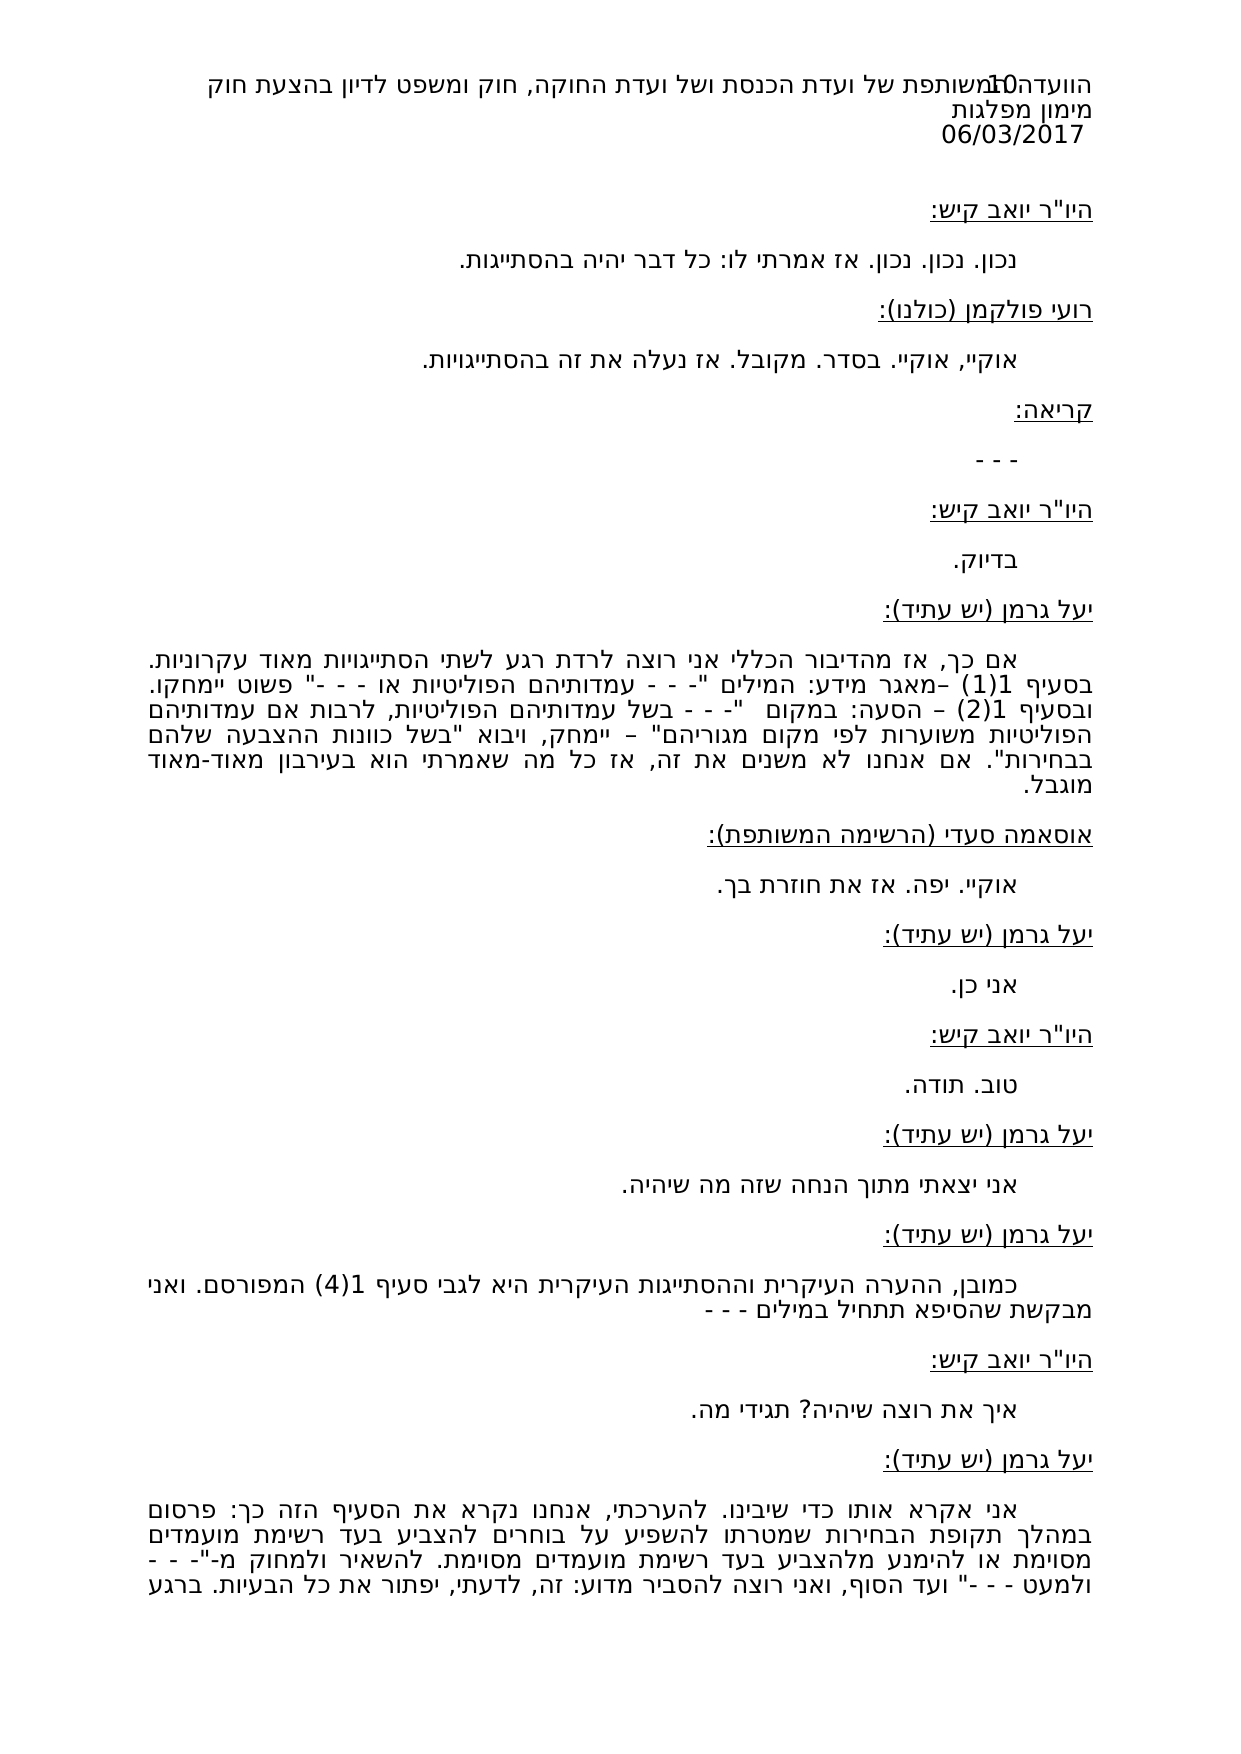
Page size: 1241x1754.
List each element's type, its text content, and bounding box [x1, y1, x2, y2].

text רועי פולקמן (כולנו): [147, 299, 1093, 324]
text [147, 1499, 1093, 1599]
text אוסאמה סעדי (הרשימה המשותפת): [147, 824, 1093, 849]
text אם כך, אז מהדיבור הכללי אני רוצה לרדת רגע לשתי הסתייגויות מאוד עקרוניות. בסעיף 1(1) –מאגר מידע: המילים "- - - עמדותיהם הפוליטיות או - - -" פשוט יימחקו. ובסעיף 1(2) – הסעה: במקום "- - - בשל עמדותיהם הפוליטיות, לרבות אם עמדותיהם הפוליטיות משוערות לפי מקום מגוריהם" – יימחק, ויבוא "בשל כוונות ההצבעה שלהם בבחירות". אם אנחנו לא משנים את זה, אז כל מה שאמרתי הוא בעירבון מאוד-מאוד מוגבל. [147, 649, 1093, 799]
text יעל גרמן (יש עתיד): [147, 1224, 1093, 1249]
text אוקיי. יפה. אז את חוזרת בך. [147, 874, 1093, 899]
text קריאה: [147, 399, 1093, 424]
text היו"ר יואב קיש: [147, 1024, 1093, 1049]
text היו"ר יואב קיש: [147, 199, 1093, 224]
text איך את רוצה שיהיה? תגידי מה. [147, 1399, 1093, 1424]
text נכון. נכון. נכון. אז אמרתי לו: כל דבר יהיה בהסתייגות. [147, 249, 1093, 274]
text היו"ר יואב קיש: [147, 499, 1093, 524]
text כמובן, ההערה העיקרית וההסתייגות העיקרית היא לגבי סעיף 1(4) המפורסם. ואני מבקשת שהסיפא תתחיל במילים - - - [147, 1274, 1093, 1324]
text יעל גרמן (יש עתיד): [147, 1449, 1093, 1474]
text אני כן. [147, 974, 1093, 999]
text יעל גרמן (יש עתיד): [147, 1124, 1093, 1149]
text אני יצאתי מתוך הנחה שזה מה שיהיה. [147, 1174, 1093, 1199]
text - - - [147, 449, 1093, 474]
text יעל גרמן (יש עתיד): [147, 924, 1093, 949]
text אוקיי, אוקיי. בסדר. מקובל. אז נעלה את זה בהסתייגויות. [147, 349, 1093, 374]
text יעל גרמן (יש עתיד): [147, 599, 1093, 624]
text בדיוק. [147, 549, 1093, 574]
text היו"ר יואב קיש: [147, 1349, 1093, 1374]
text טוב. תודה. [147, 1074, 1093, 1099]
